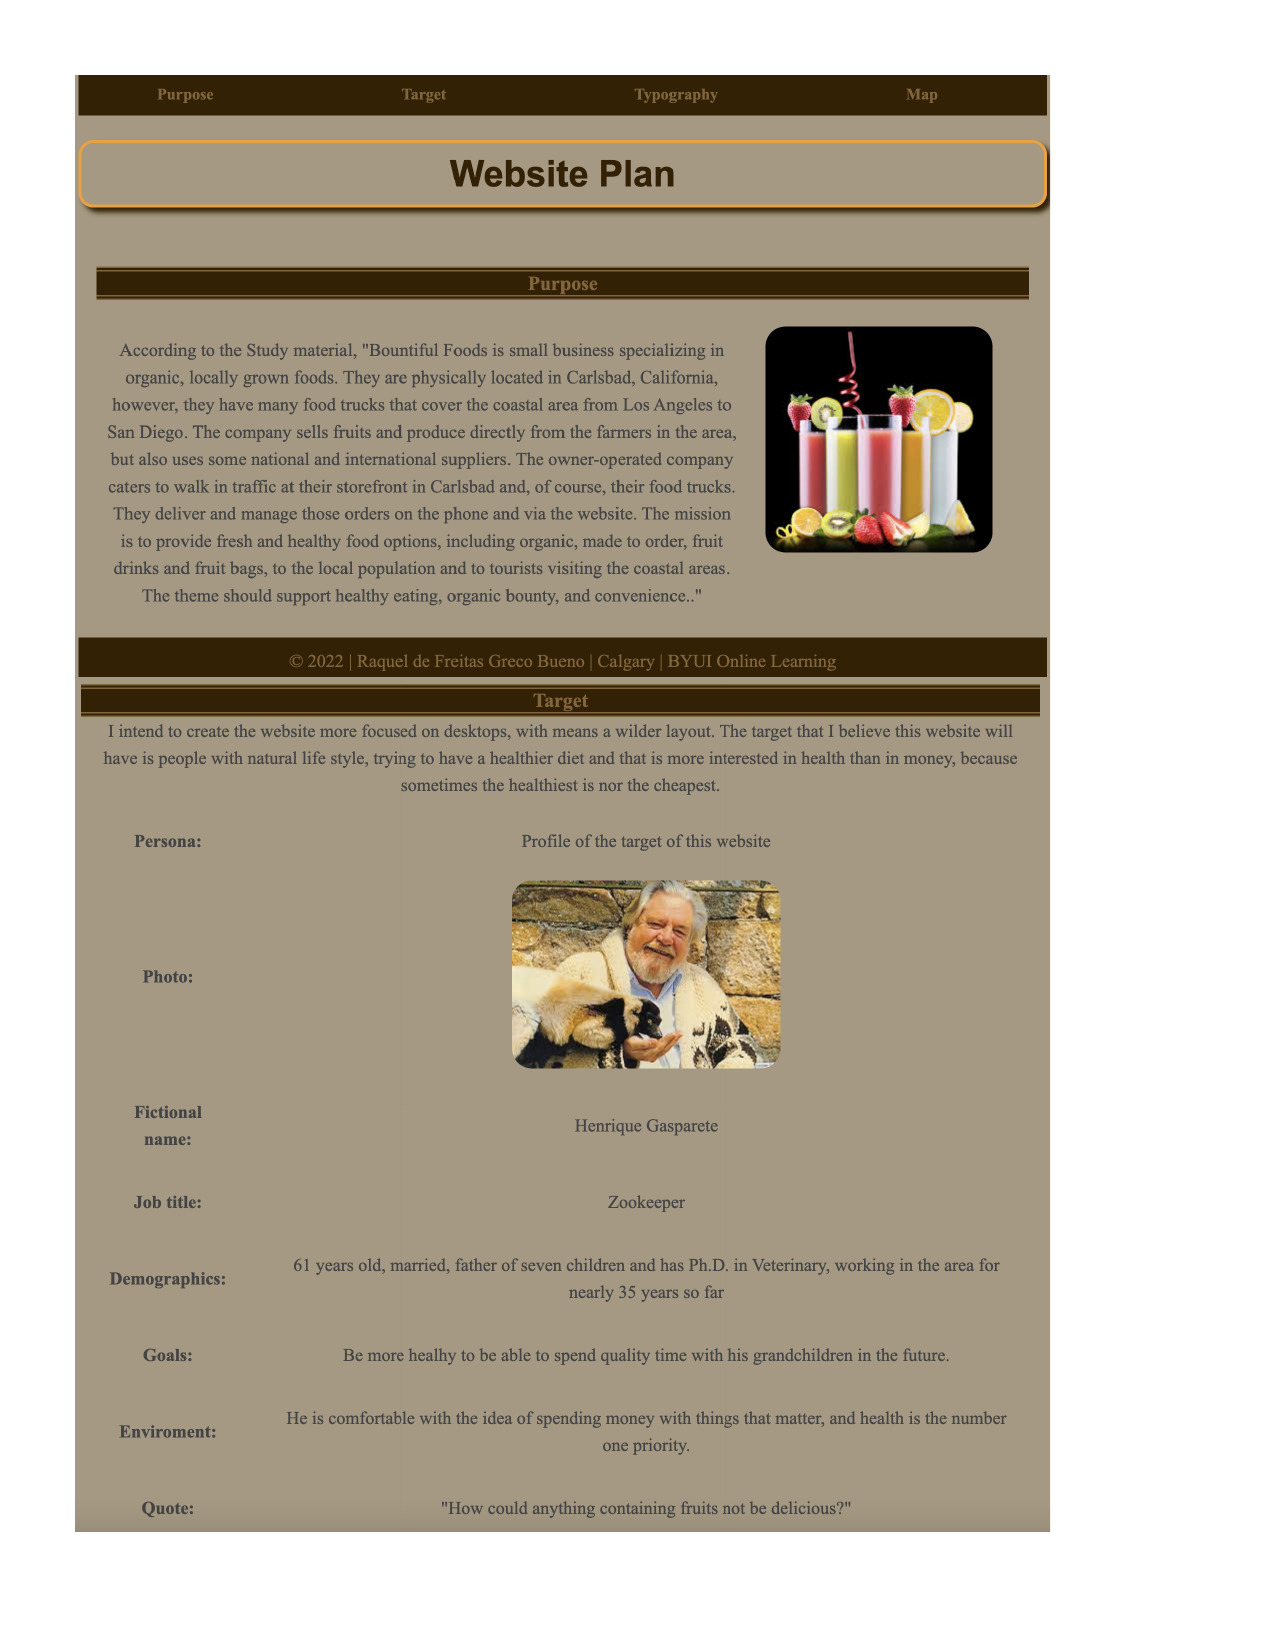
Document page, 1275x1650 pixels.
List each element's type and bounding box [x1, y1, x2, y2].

picture [75, 75, 1050, 1532]
